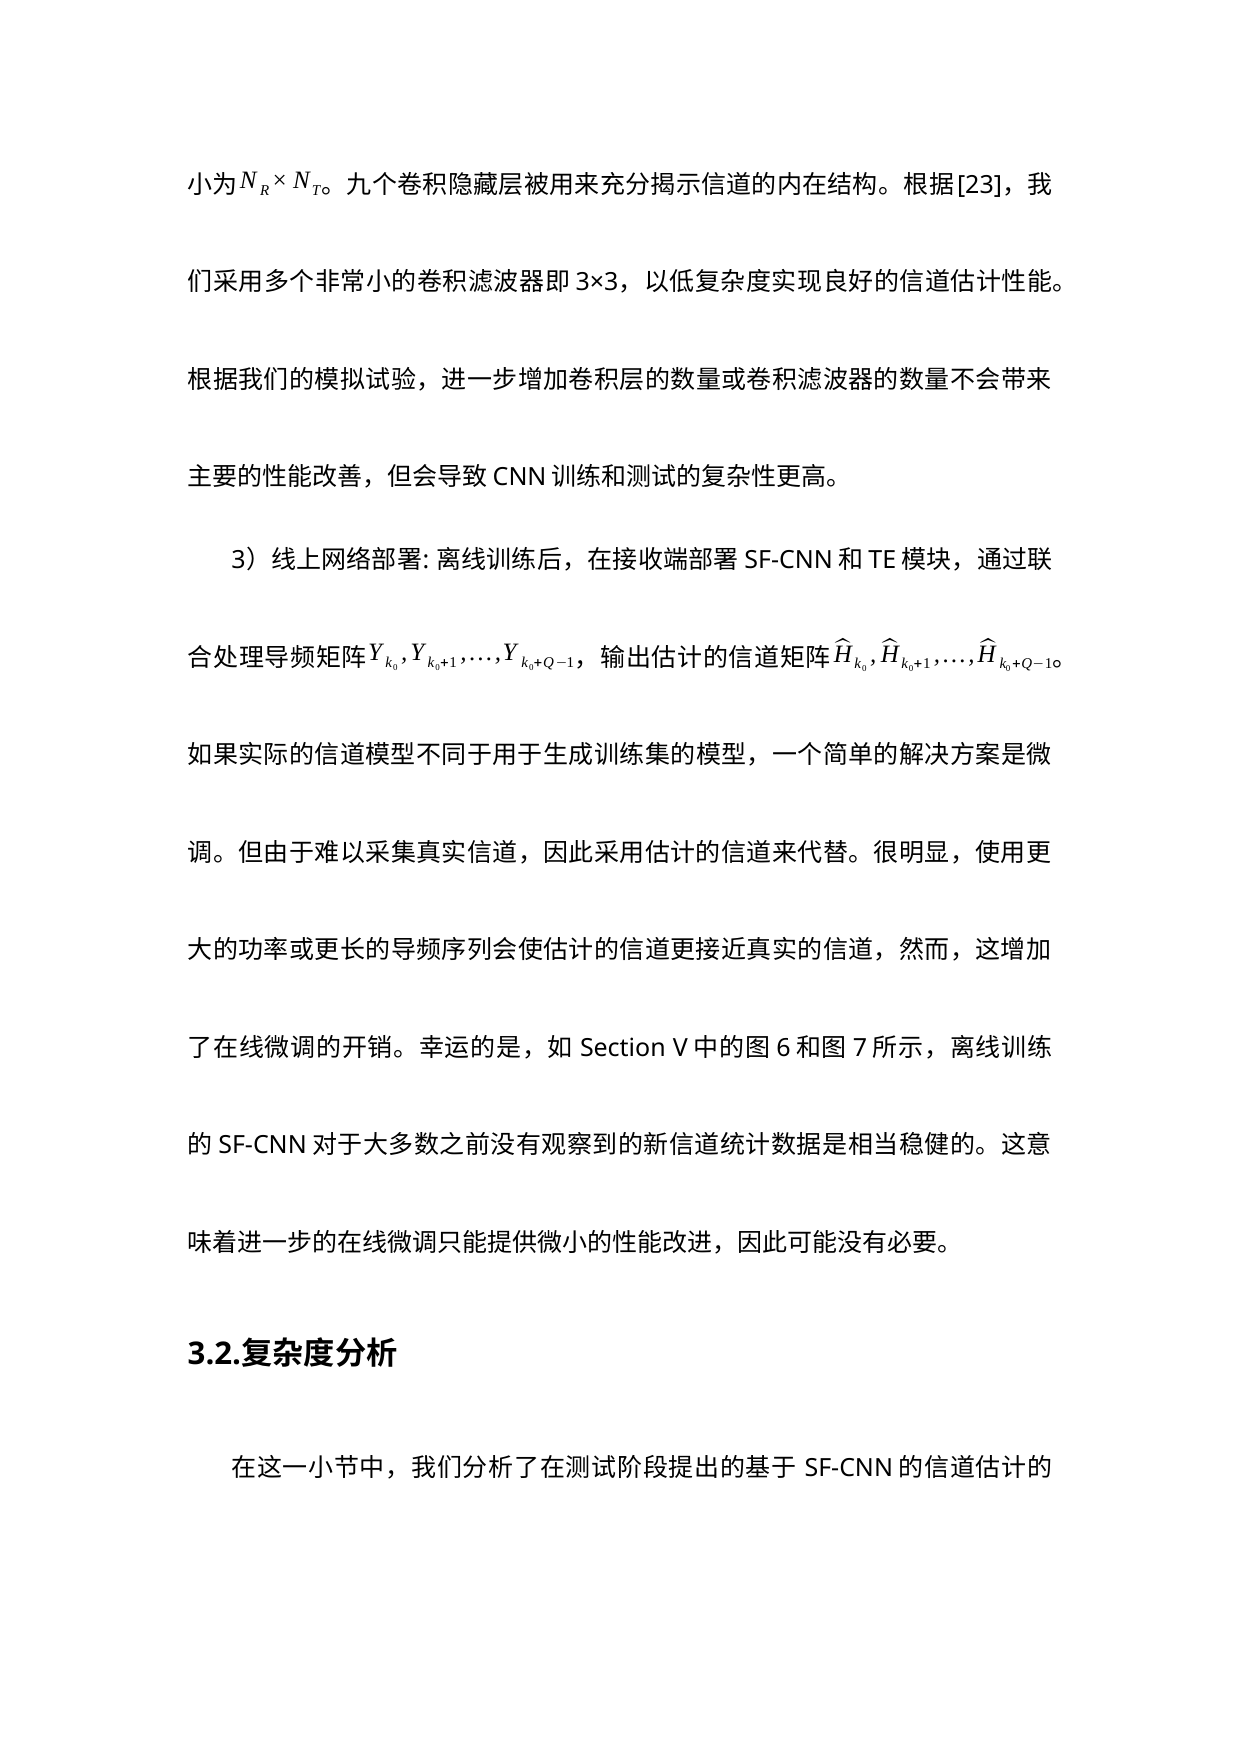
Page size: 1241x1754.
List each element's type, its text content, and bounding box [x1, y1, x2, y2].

text 3）线上网络部署: 离线训练后，在接收端部署SF-CNN和TE模块，通过联合处理导频矩阵，输出估计的信道矩阵。如果实际的信道模型不同于用于生成训练集的模型，一个简单的解决方案是微调。但由于难以采集真实信道，因此采用估计的信道来代替。很明显，使用更大的功率或更长的导频序列会使估计的信道更接近真实的信道，然而，这增加了在线微调的开销。幸运的是，如Section V中的图6和图7所示，离线训练的SF-CNN对于大多数之前没有观察到的新信道统计数据是相当稳健的。这意味着进一步的在线微调只能提供微小的性能改进，因此可能没有必要。 [187, 526, 1053, 1273]
subtitle 3.2.复杂度分析 [187, 1318, 1053, 1383]
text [187, 1433, 1053, 1498]
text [187, 150, 1053, 507]
